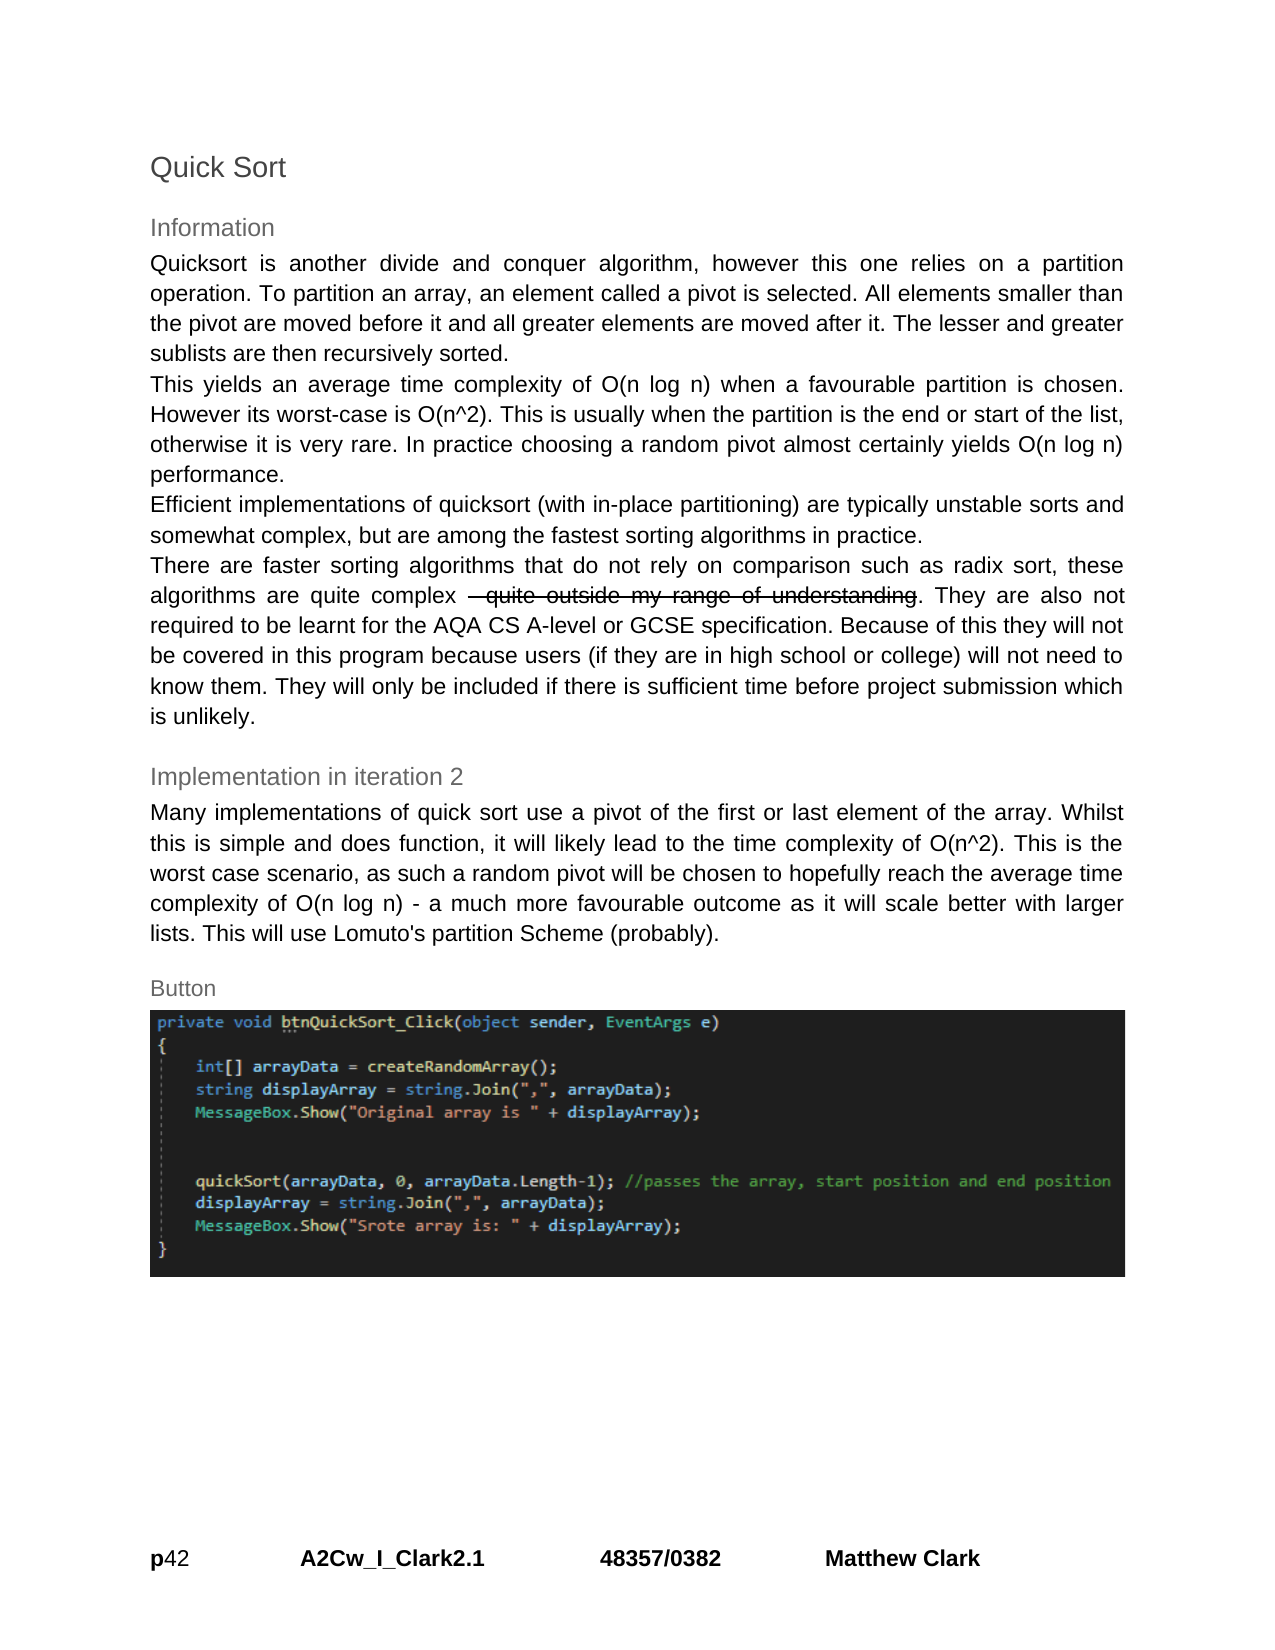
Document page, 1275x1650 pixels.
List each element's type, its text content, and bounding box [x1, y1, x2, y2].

subtitle Button [150, 975, 1125, 1002]
text This yields an average time complexity of O(n log n) when a favourable partition is chosen. However its worst-case is O(n^2). This is usually when the partition is the end or start of the list, otherwise it is very rare. In practice choosing a random pivot almost certainly yields O(n log n) performance. [150, 371, 1125, 488]
text There are faster sorting algorithms that do not rely on comparison such as radix sort, these algorithms are quite complex - quite outside my range of understanding. They are also not required to be learnt for the AQA CS A-level or GCSE specification. Because of this they will not be covered in this program because users (if they are in high school or college) will not need to know them. They will only be included if there is sufficient time before project submission which is unlikely. [150, 552, 1125, 729]
text Many implementations of quick sort use a pivot of the first or last element of the array. Whilst this is simple and does function, it will likely lead to the time complexity of O(n^2). This is the worst case scenario, as such a random pivot will be chosen to hopefully reach the average time complexity of O(n log n) - a much more favourable outcome as it will scale better with larger lists. This will use Lomuto's partition Scheme (probably). [150, 799, 1125, 947]
subtitle Implementation in iteration 2 [150, 762, 1125, 791]
subtitle Quick Sort [150, 150, 1125, 183]
picture [150, 1010, 1125, 1277]
subtitle Information [150, 213, 1125, 241]
text Quicksort is another divide and conquer algorithm, however this one relies on a partition operation. To partition an array, an element called a pivot is selected. All elements smaller than the pivot are moved before it and all greater elements are moved after it. The lesser and greater sublists are then recursively sorted. [150, 250, 1125, 367]
text Efficient implementations of quicksort (with in-place partitioning) are typically unstable sorts and somewhat complex, but are among the fastest sorting algorithms in practice. [150, 491, 1125, 548]
